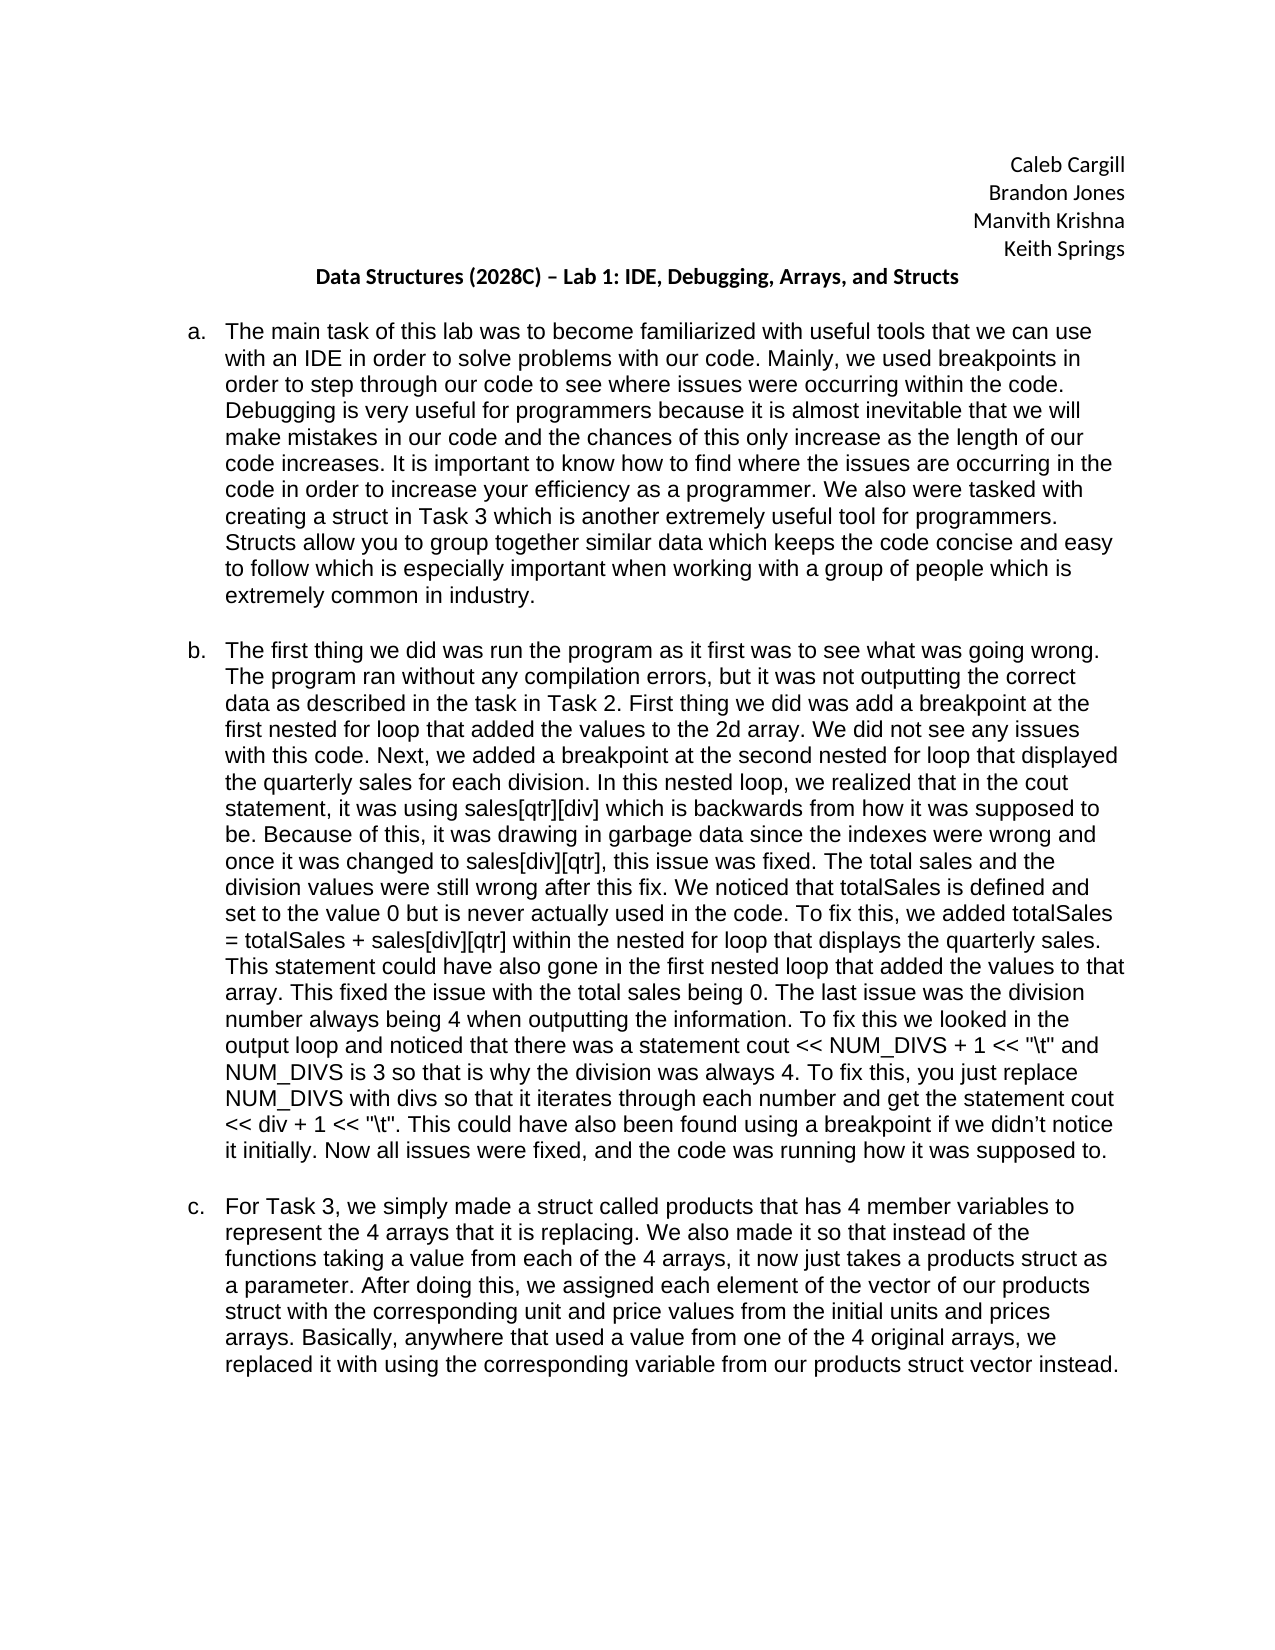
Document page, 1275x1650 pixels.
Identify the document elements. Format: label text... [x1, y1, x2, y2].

list For Task 3, we simply made a struct called products that has 4 member variables to represent the 4 arrays that it is replacing. We also made it so that instead of the functions taking a value from each of the 4 arrays, it now just takes a products struct as a parameter. After doing this, we assigned each element of the vector of our products struct with the corresponding unit and price values from the initial units and prices arrays. Basically, anywhere that used a value from one of the 4 original arrays, we replaced it with using the corresponding variable from our products struct vector instead. [187, 1193, 1125, 1377]
text Keith Springs [150, 234, 1125, 262]
text Brandon Jones [150, 178, 1125, 206]
text Data Structures (2028C) – Lab 1: IDE, Debugging, Arrays, and Structs [150, 262, 1125, 290]
list The first thing we did was run the program as it first was to see what was going wrong. The program ran without any compilation errors, but it was not outputting the correct data as described in the task in Task 2. First thing we did was add a breakpoint at the first nested for loop that added the values to the 2d array. We did not see any issues with this code. Next, we added a breakpoint at the second nested for loop that displayed the quarterly sales for each division. In this nested loop, we realized that in the cout statement, it was using sales[qtr][div] which is backwards from how it was supposed to be. Because of this, it was drawing in garbage data since the indexes were wrong and once it was changed to sales[div][qtr], this issue was fixed. The total sales and the division values were still wrong after this fix. We noticed that totalSales is defined and set to the value 0 but is never actually used in the code. To fix this, we added totalSales = totalSales + sales[div][qtr] within the nested for loop that displays the quarterly sales. This statement could have also gone in the first nested loop that added the values to that array. This fixed the issue with the total sales being 0. The last issue was the division number always being 4 when outputting the information. To fix this we looked in the output loop and noticed that there was a statement cout << NUM_DIVS + 1 << "\t" and NUM_DIVS is 3 so that is why the division was always 4. To fix this, you just replace NUM_DIVS with divs so that it iterates through each number and get the statement cout << div + 1 << "\t". This could have also been found using a breakpoint if we didn’t notice it initially. Now all issues were fixed, and the code was running how it was supposed to. [187, 637, 1125, 1164]
text Manvith Krishna [150, 206, 1125, 234]
list The main task of this lab was to become familiarized with useful tools that we can use with an IDE in order to solve problems with our code. Mainly, we used breakpoints in order to step through our code to see where issues were occurring within the code. Debugging is very useful for programmers because it is almost inevitable that we will make mistakes in our code and the chances of this only increase as the length of our code increases. It is important to know how to find where the issues are occurring in the code in order to increase your efficiency as a programmer. We also were tasked with creating a struct in Task 3 which is another extremely useful tool for programmers. Structs allow you to group together similar data which keeps the code concise and easy to follow which is especially important when working with a group of people which is extremely common in industry. [187, 318, 1125, 608]
text Caleb Cargill [150, 150, 1125, 178]
